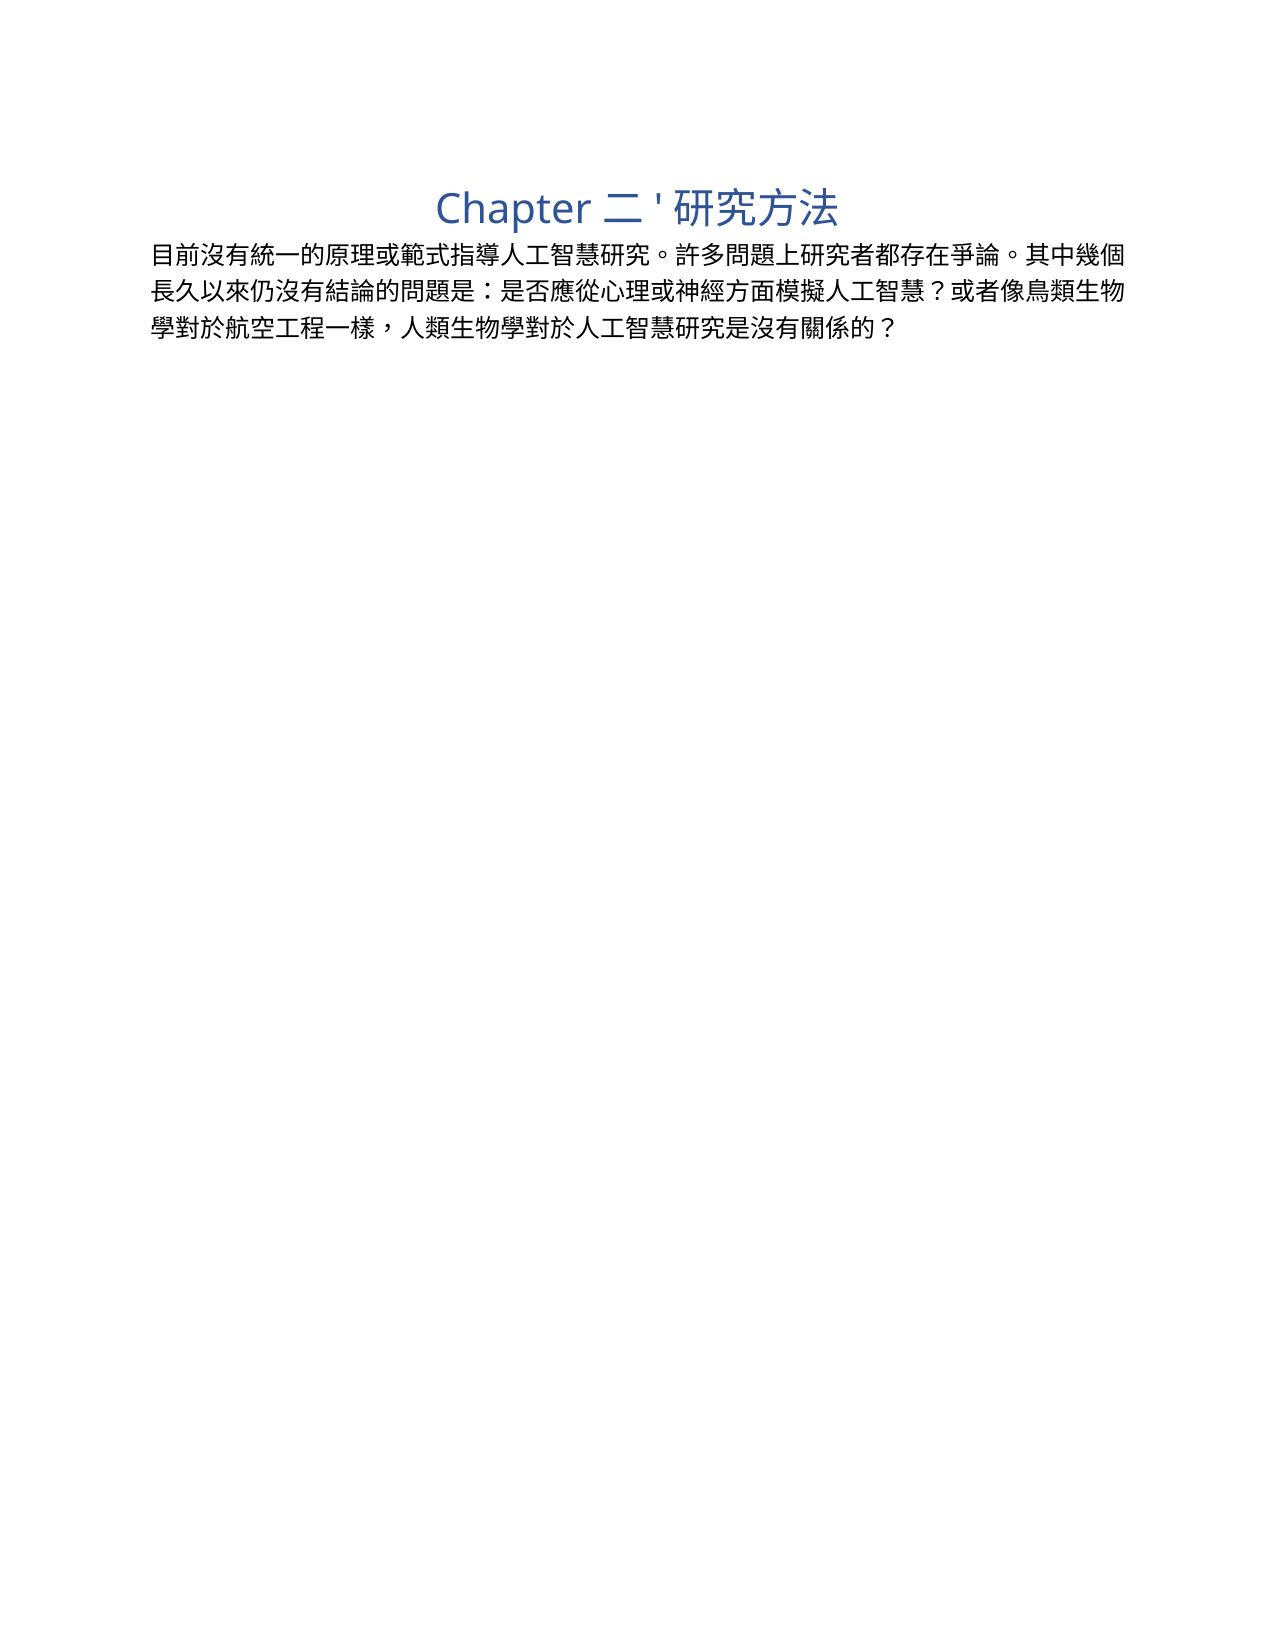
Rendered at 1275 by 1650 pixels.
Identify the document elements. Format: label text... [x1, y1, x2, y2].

subtitle 研究方法 [150, 175, 1125, 236]
text 目前沒有統一的原理或範式指導人工智慧研究。許多問題上研究者都存在爭論。其中幾個長久以來仍沒有結論的問題是：是否應從心理或神經方面模擬人工智慧？或者像鳥類生物學對於航空工程一樣，人類生物學對於人工智慧研究是沒有關係的？ [150, 236, 1125, 344]
